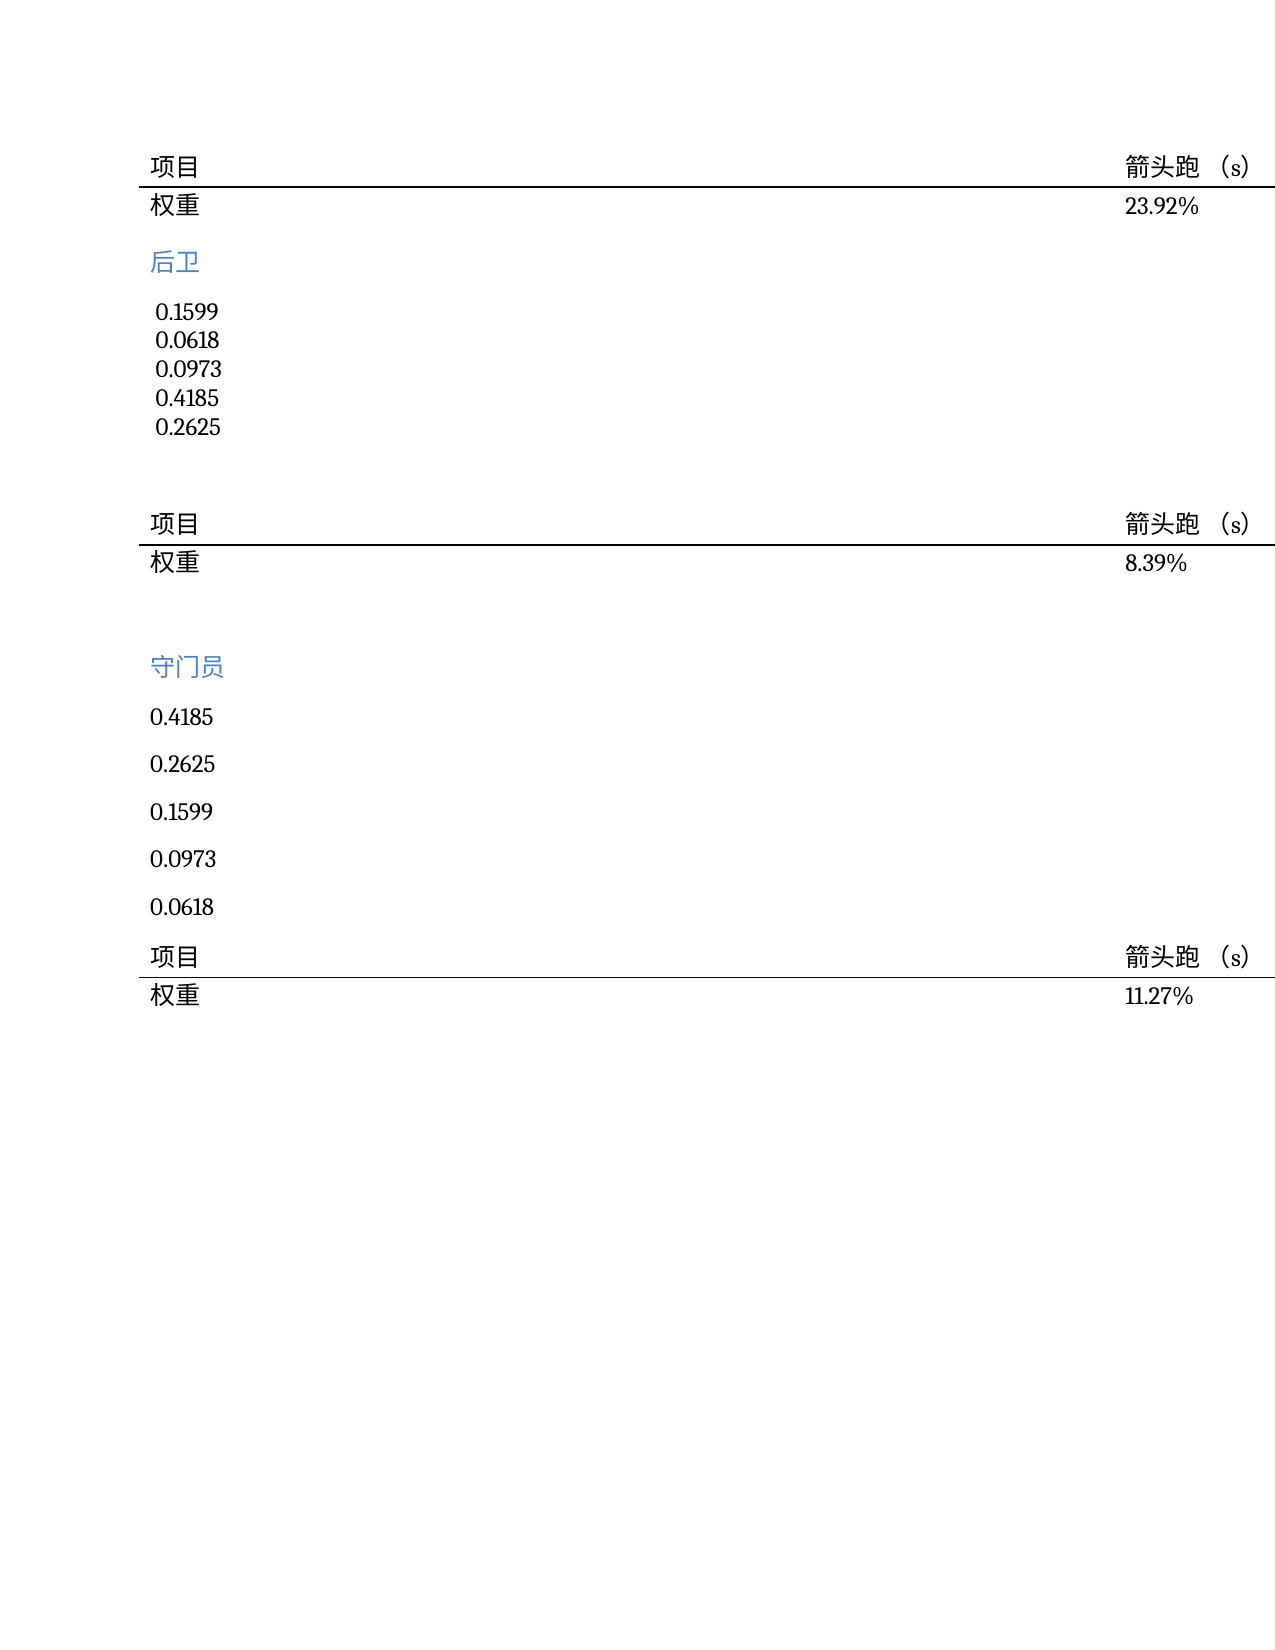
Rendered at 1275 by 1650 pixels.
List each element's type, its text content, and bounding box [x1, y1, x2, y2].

table_header 项目 [139, 150, 1114, 186]
table_header 项目 [139, 940, 1114, 977]
text 0.1599 0.0618 0.0973 0.4185 0.2625 [150, 298, 1125, 441]
subtitle 守门员 [150, 650, 1125, 684]
text 0.4185 [150, 703, 1125, 732]
text 0.2625 [150, 750, 1125, 779]
text 0.1599 [150, 798, 1125, 827]
table_cell 23.92% [1114, 188, 1275, 224]
subtitle 后卫 [150, 245, 1125, 279]
table_cell 权重 [139, 978, 1114, 1014]
table_header 箭头跑 （s） [1114, 508, 1275, 544]
table_header 箭头跑 （s） [1114, 940, 1275, 977]
text 0.0618 [150, 893, 1125, 922]
table_cell 11.27% [1114, 978, 1275, 1014]
table_header 箭头跑 （s） [1114, 150, 1275, 186]
table_cell 权重 [139, 188, 1114, 224]
table_cell 权重 [139, 546, 1114, 582]
table_header 项目 [139, 508, 1114, 544]
text 0.0973 [150, 845, 1125, 874]
table_cell 8.39% [1114, 546, 1275, 582]
